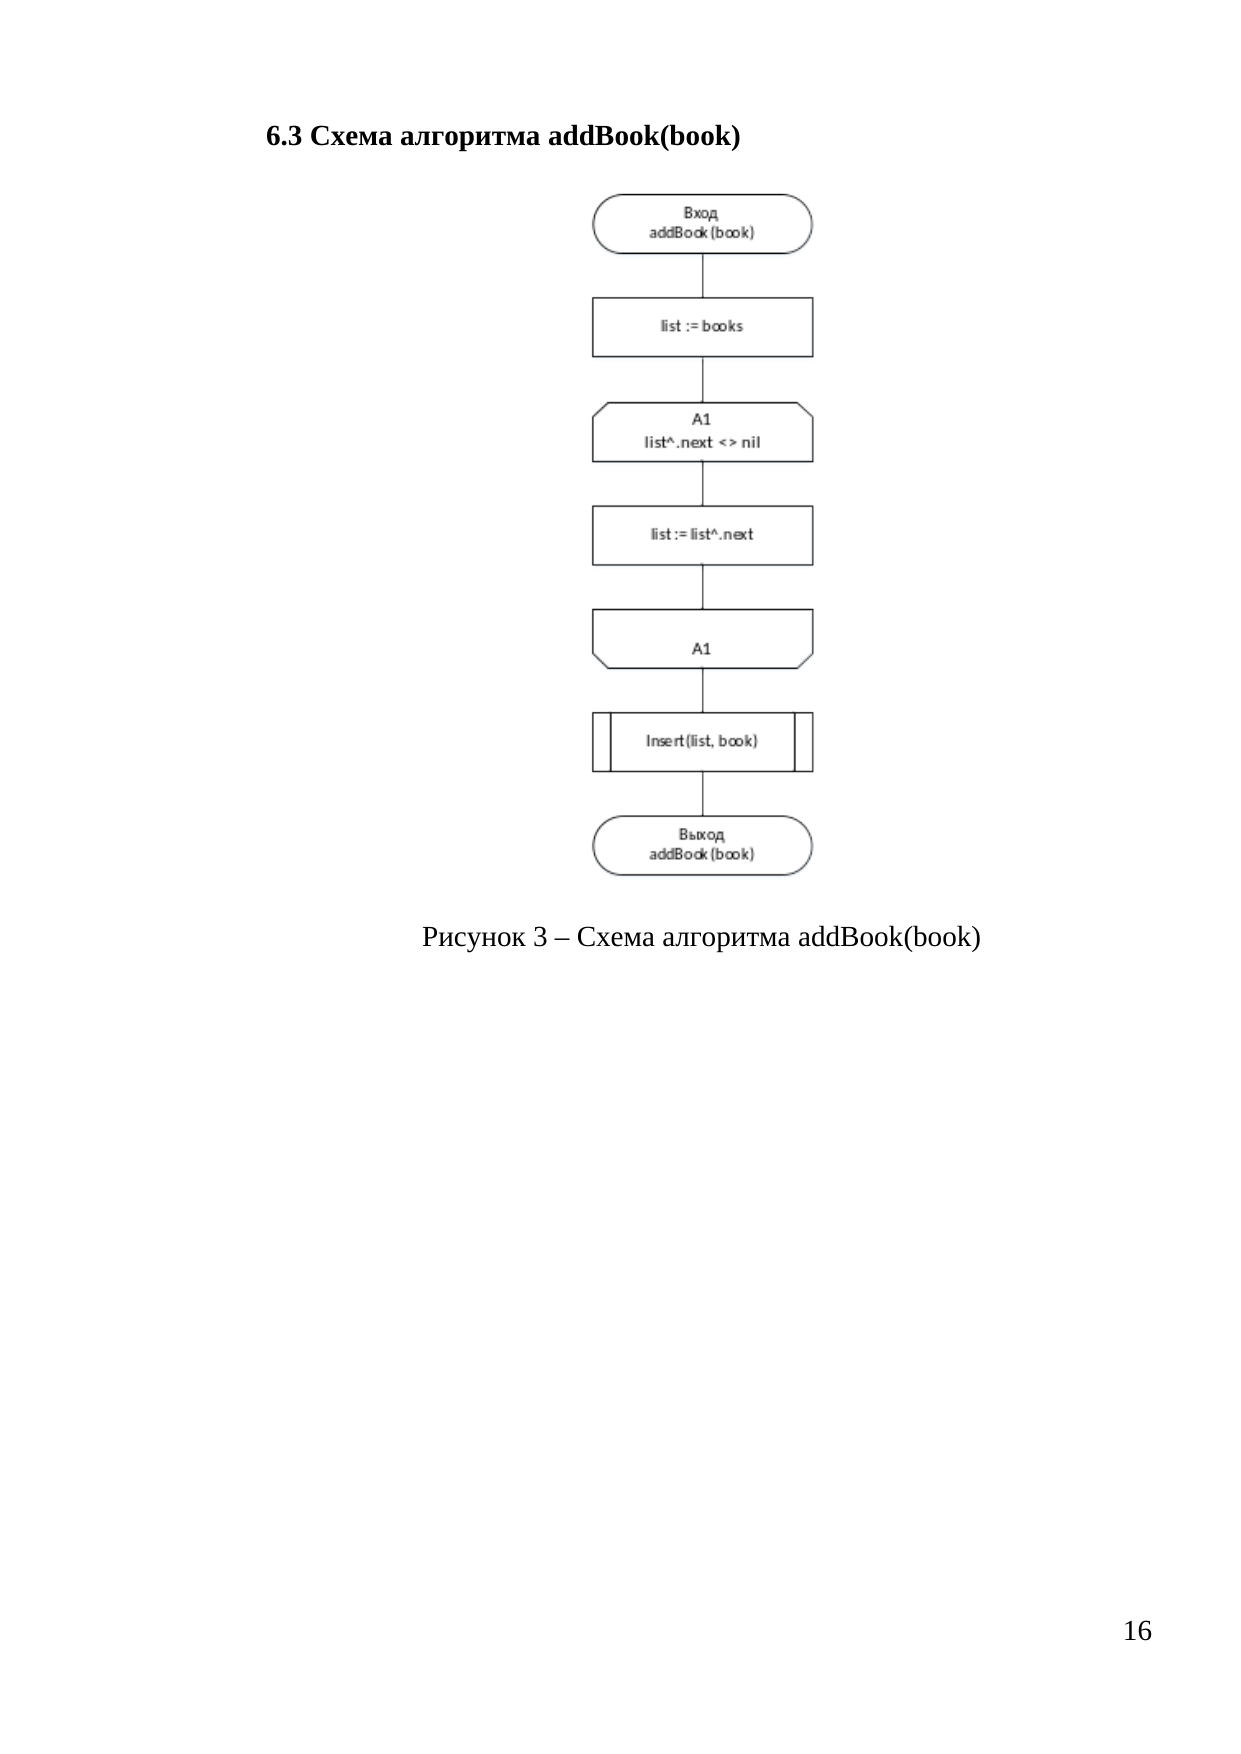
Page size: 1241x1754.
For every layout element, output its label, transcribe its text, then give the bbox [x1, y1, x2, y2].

subtitle Схема алгоритма addBook(book) [266, 118, 1152, 152]
text Рисунок 3 – Схема алгоритма addBook(book) [177, 919, 1152, 953]
